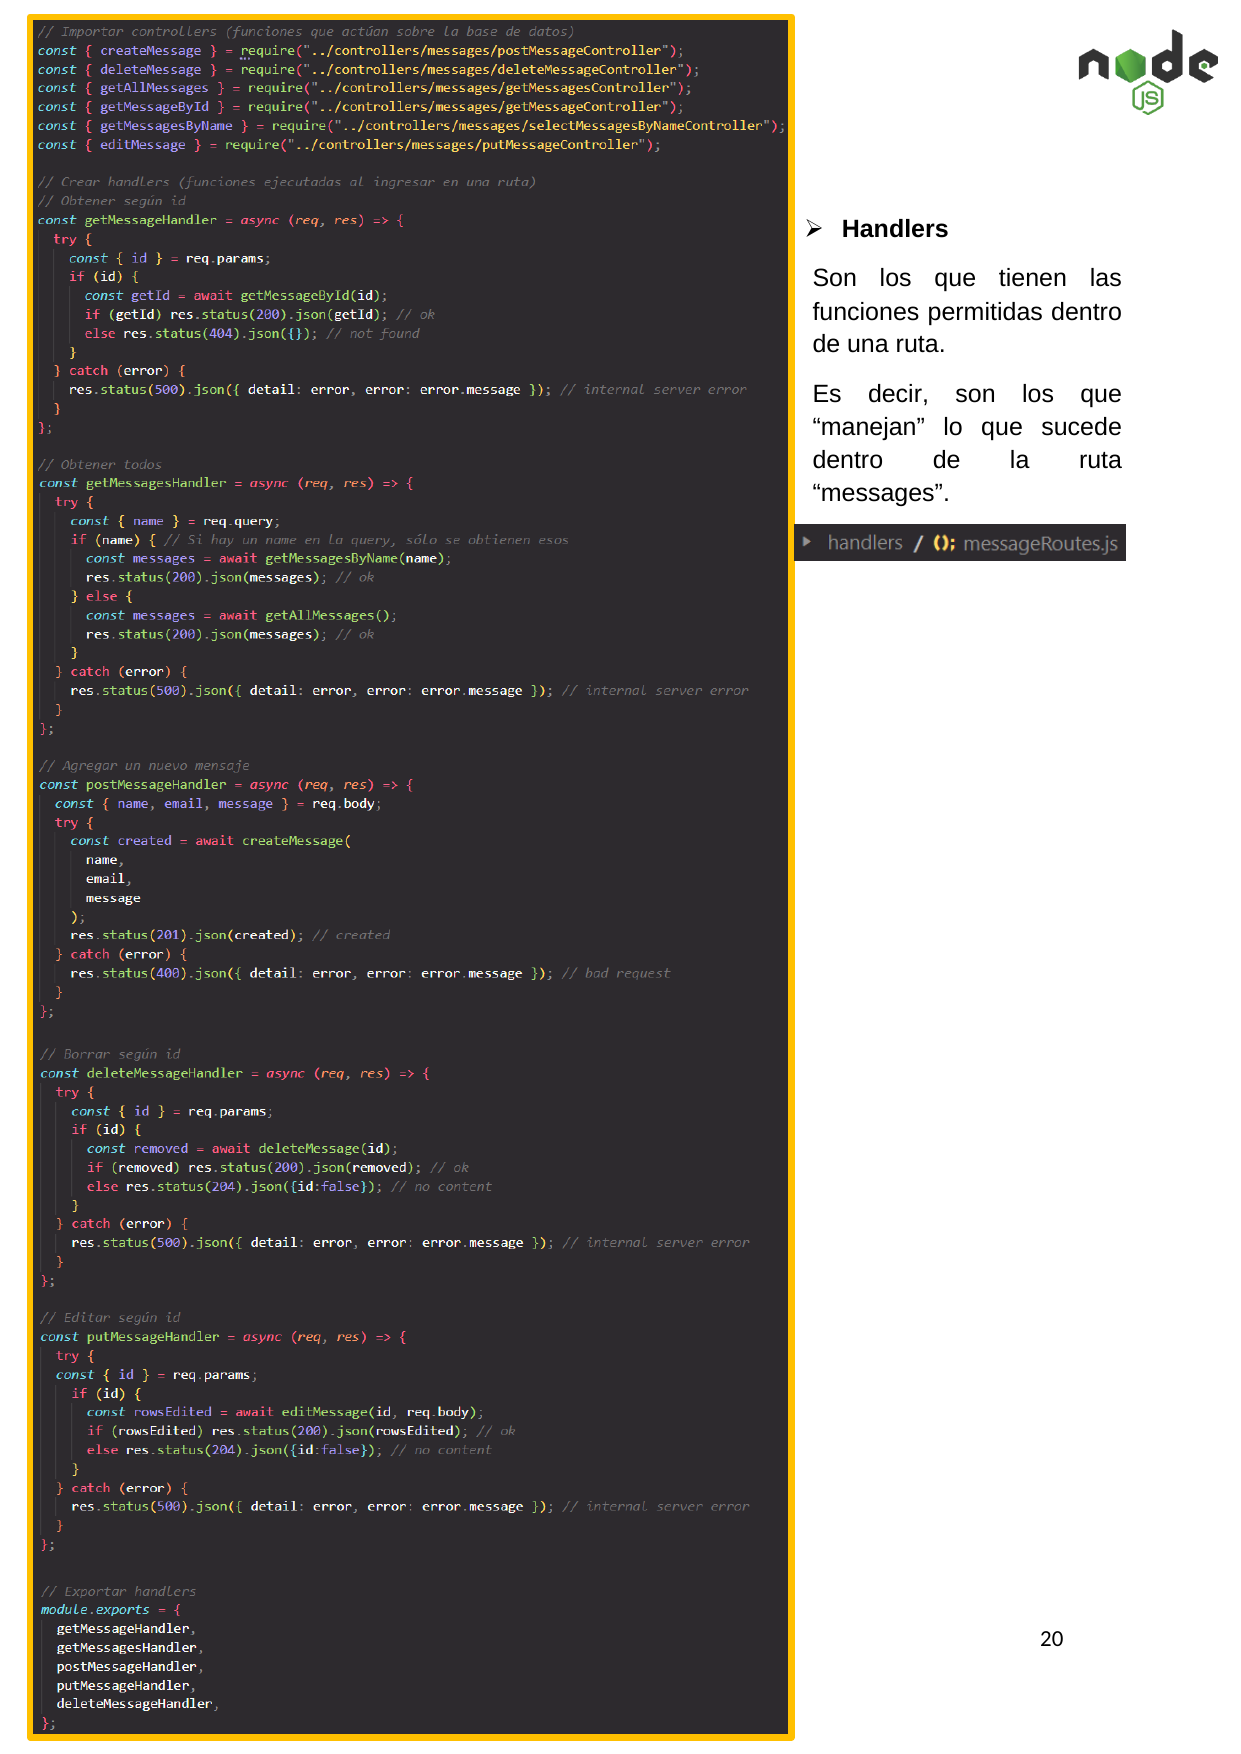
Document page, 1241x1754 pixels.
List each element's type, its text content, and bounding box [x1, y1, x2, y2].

picture [33, 20, 788, 1734]
list Handlers [804, 214, 1063, 242]
text Es decir, son los que “manejan” lo que sucede dentro de la ruta “messages”. [812, 379, 1122, 507]
picture [1078, 2, 1218, 142]
picture [794, 524, 1126, 561]
text Son los que tienen las funciones permitidas dentro de una ruta. [812, 263, 1122, 358]
